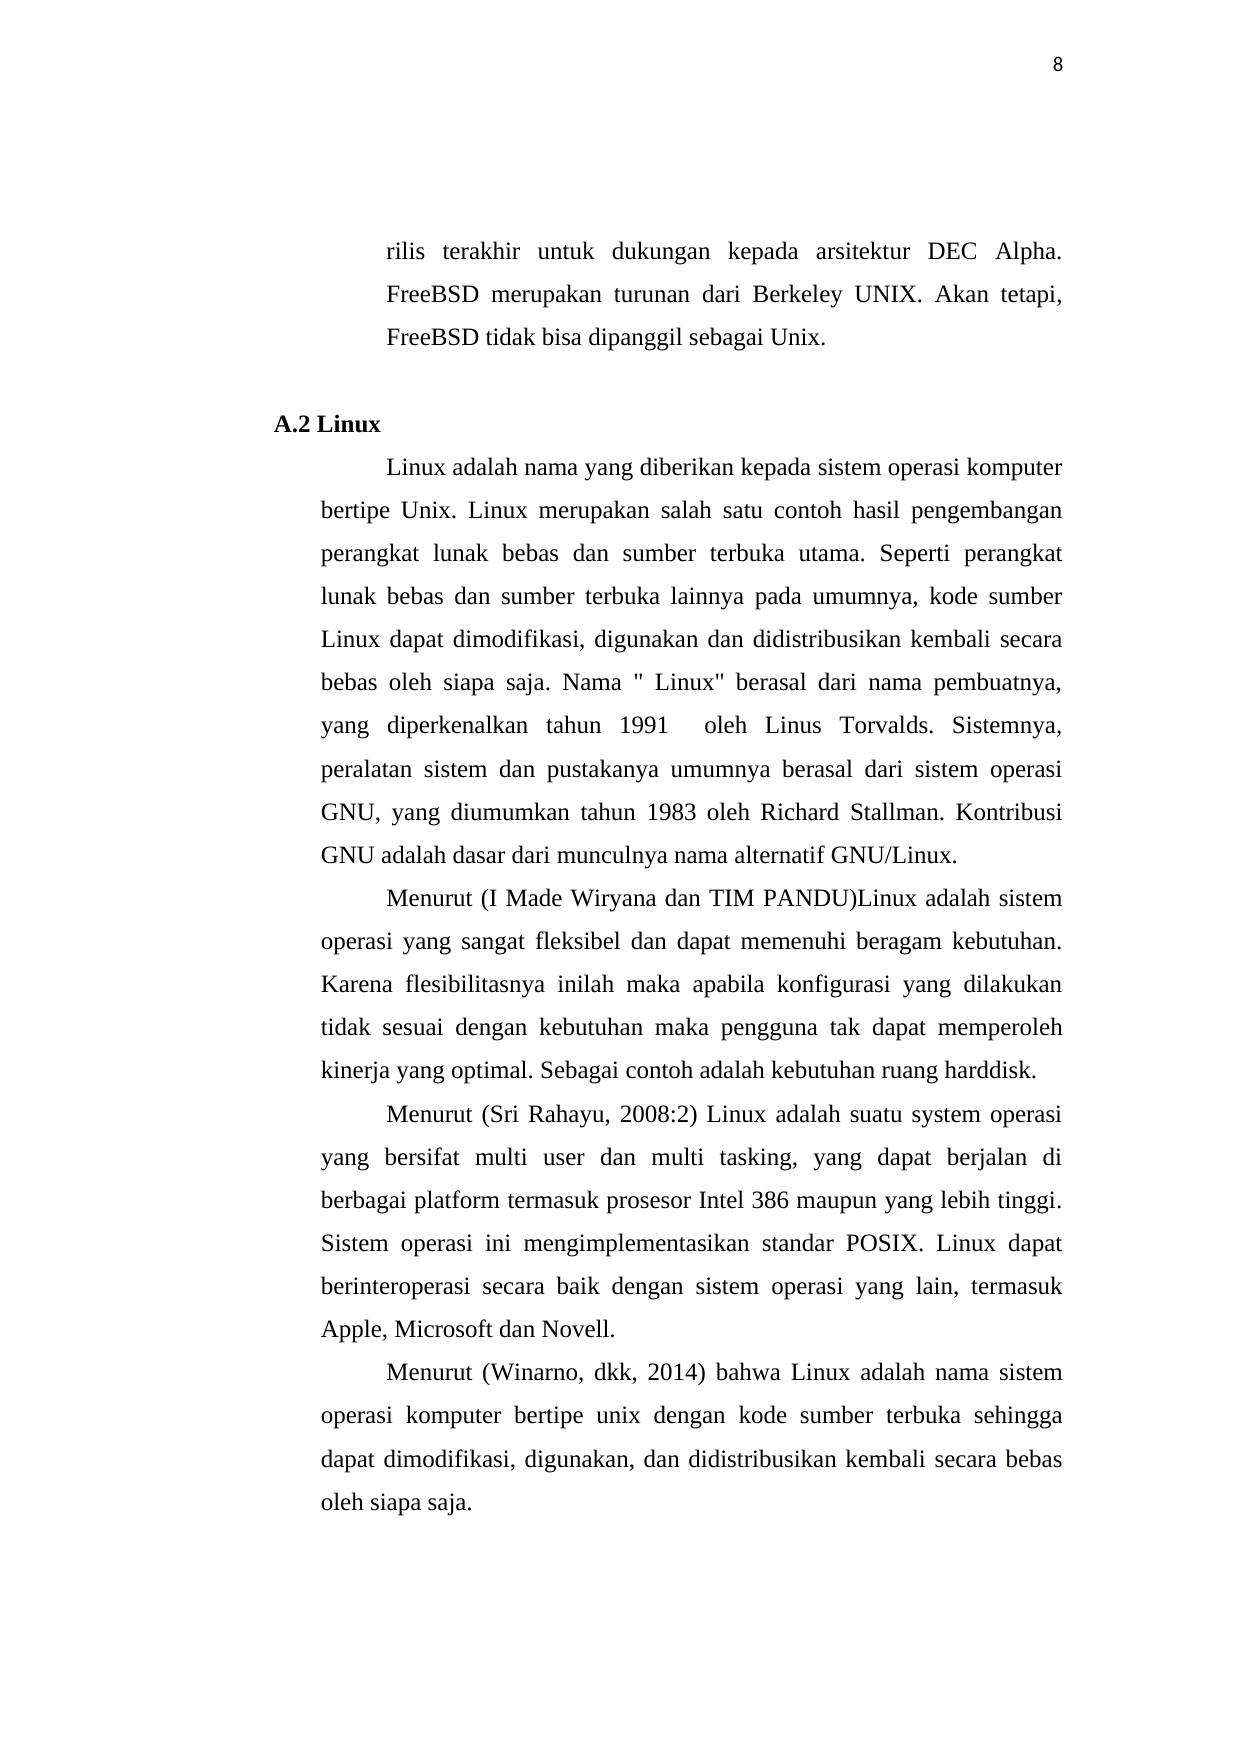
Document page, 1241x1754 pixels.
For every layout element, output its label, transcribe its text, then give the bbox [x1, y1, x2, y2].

text Menurut (Winarno, dkk, 2014) bahwa Linux adalah nama sistem operasi komputer bertipe unix dengan kode sumber terbuka sehingga dapat dimodifikasi, digunakan, dan didistribusikan kembali secara bebas oleh siapa saja. [321, 1357, 1063, 1516]
text Menurut (Sri Rahayu, 2008:2) Linux adalah suatu system operasi yang bersifat multi user dan multi tasking, yang dapat berjalan di berbagai platform termasuk prosesor Intel 386 maupun yang lebih tinggi. Sistem operasi ini mengimplementasikan standar POSIX. Linux dapat berinteroperasi secara baik dengan sistem operasi yang lain, termasuk Apple, Microsoft dan Novell. [321, 1099, 1063, 1343]
text A.2 Linux [274, 409, 1063, 437]
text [386, 236, 1063, 351]
text Menurut (I Made Wiryana dan TIM PANDU)Linux adalah sistem operasi yang sangat fleksibel dan dapat memenuhi beragam kebutuhan. Karena flesibilitasnya inilah maka apabila konfigurasi yang dilakukan tidak sesuai dengan kebutuhan maka pengguna tak dapat memperoleh kinerja yang optimal. Sebagai contoh adalah kebutuhan ruang harddisk. [321, 883, 1063, 1084]
text Linux adalah nama yang diberikan kepada sistem operasi komputer bertipe Unix. Linux merupakan salah satu contoh hasil pengembangan perangkat lunak bebas dan sumber terbuka utama. Seperti perangkat lunak bebas dan sumber terbuka lainnya pada umumnya, kode sumber Linux dapat dimodifikasi, digunakan dan didistribusikan kembali secara bebas oleh siapa saja. Nama " Linux" berasal dari nama pembuatnya, yang diperkenalkan tahun 1991 oleh Linus Torvalds. Sistemnya, peralatan sistem dan pustakanya umumnya berasal dari sistem operasi GNU, yang diumumkan tahun 1983 oleh Richard Stallman. Kontribusi GNU adalah dasar dari munculnya nama alternatif GNU/Linux. [321, 452, 1063, 869]
